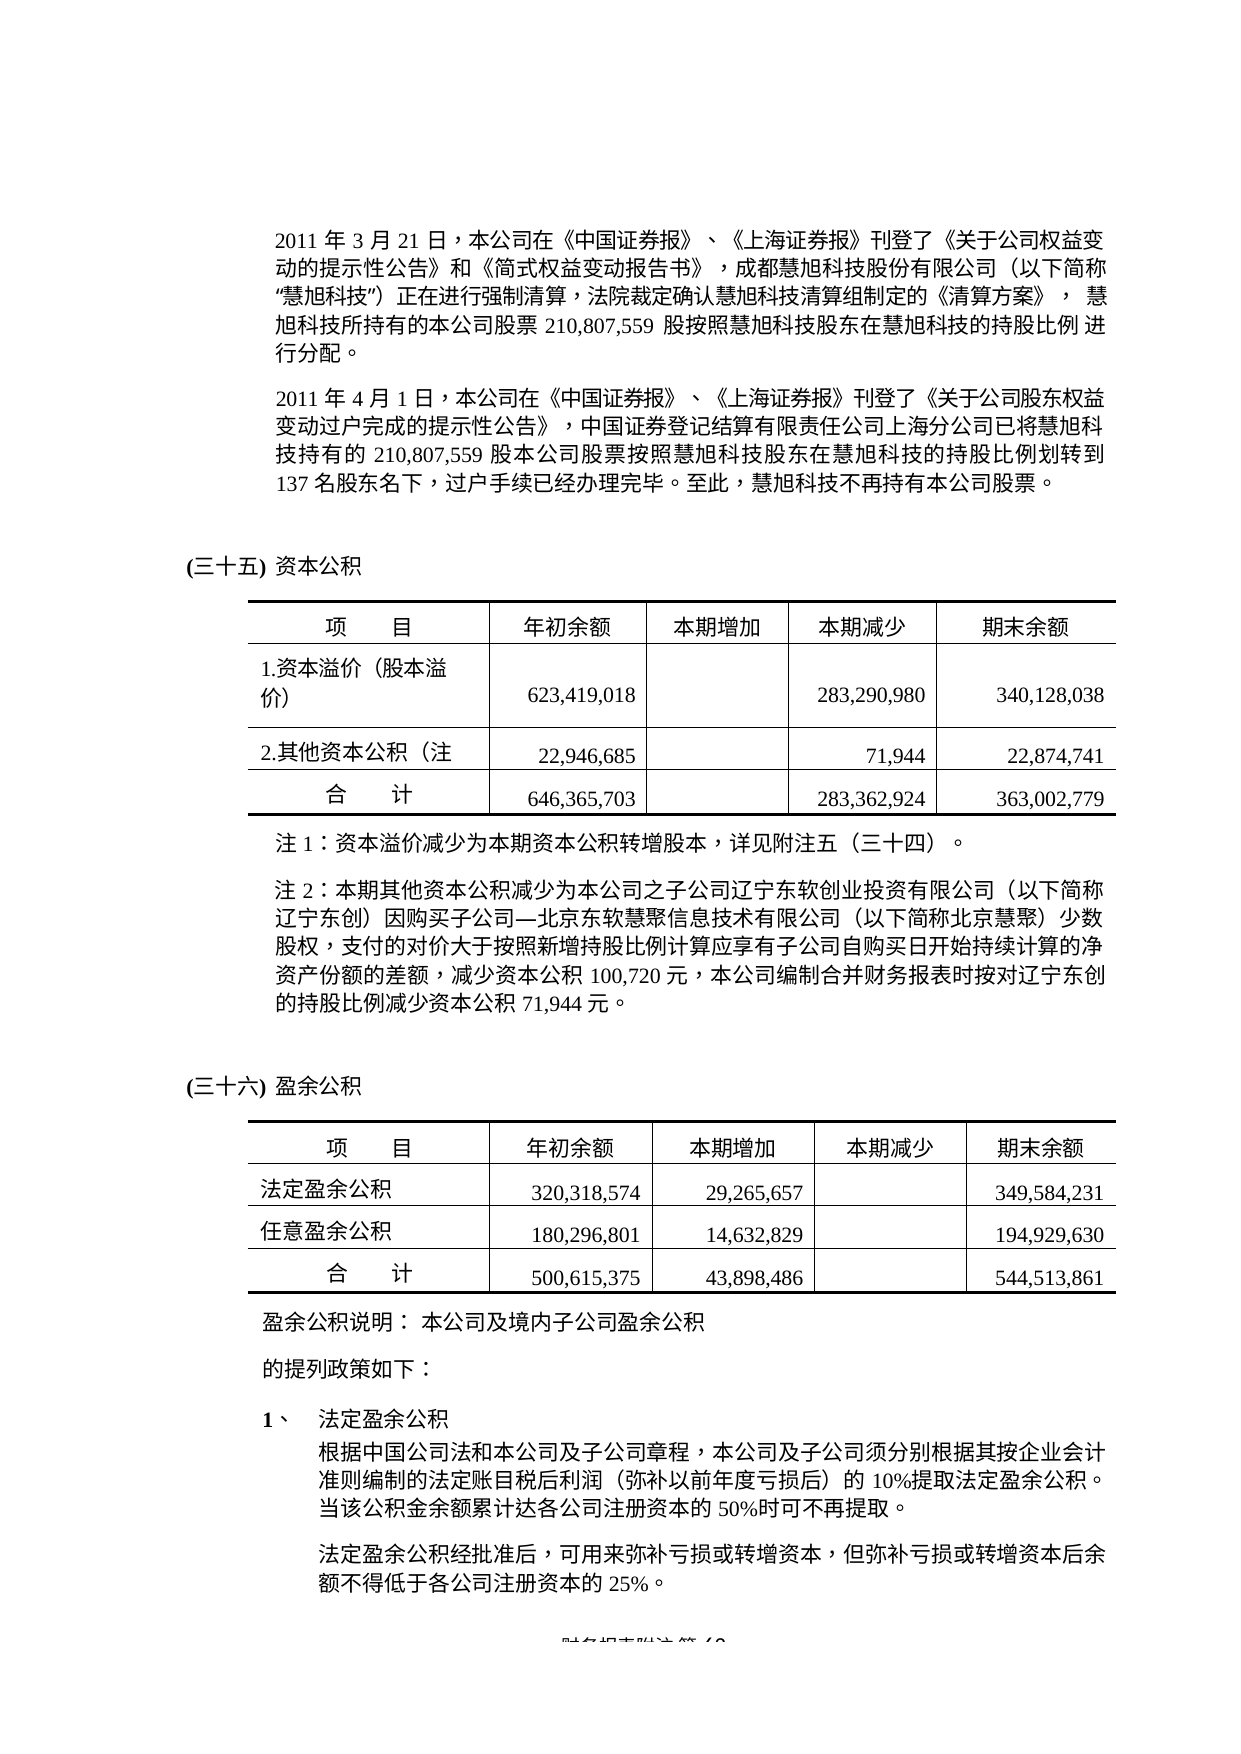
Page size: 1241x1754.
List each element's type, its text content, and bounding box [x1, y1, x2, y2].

text 注 1：资本溢价减少为本期资本公积转增股本，详见附注五（三十四）。 [275, 828, 1132, 858]
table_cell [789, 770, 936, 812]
text 法定盈余公积经批准后，可用来弥补亏损或转增资本，但弥补亏损或转增资本后余 额不得低于各公司注册资本的 25%。 [318, 1540, 1106, 1597]
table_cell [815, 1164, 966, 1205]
text 2011 年 3 月 21 日，本公司在《中国证券报》、《上海证券报》刊登了《关于公司权益变 动的提示性公告》和《简式权益变动报告书》，成都慧旭科技股份有限公司（以下简称 “慧旭科技”）正在进行强制清算，法院裁定确认慧旭科技清算组制定的《清算方案》， 慧旭科技所持有的本公司股票 210,807,559 股按照慧旭科技股东在慧旭科技的持股比例 进行分配。 [274, 225, 1108, 367]
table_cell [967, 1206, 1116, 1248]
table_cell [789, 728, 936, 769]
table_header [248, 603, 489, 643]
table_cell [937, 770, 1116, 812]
text (三十五) 资本公积 [186, 551, 724, 581]
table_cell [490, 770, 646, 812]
text 盈余公积说明： 本公司及境内子公司盈余公积的提列政策如下： [262, 1307, 724, 1383]
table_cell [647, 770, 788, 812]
text 注 2：本期其他资本公积减少为本公司之子公司辽宁东软创业投资有限公司（以下简称 辽宁东创）因购买子公司—北京东软慧聚信息技术有限公司（以下简称北京慧聚）少数 股权，支付的对价大于按照新增持股比例计算应享有子公司自购买日开始持续计算的净 资产份额的差额，减少资本公积 100,720 元，本公司编制合并财务报表时按对辽宁东创 的持股比例减少资本公积 71,944 元。 [274, 875, 1107, 1017]
text 1、 法定盈余公积 [262, 1404, 724, 1434]
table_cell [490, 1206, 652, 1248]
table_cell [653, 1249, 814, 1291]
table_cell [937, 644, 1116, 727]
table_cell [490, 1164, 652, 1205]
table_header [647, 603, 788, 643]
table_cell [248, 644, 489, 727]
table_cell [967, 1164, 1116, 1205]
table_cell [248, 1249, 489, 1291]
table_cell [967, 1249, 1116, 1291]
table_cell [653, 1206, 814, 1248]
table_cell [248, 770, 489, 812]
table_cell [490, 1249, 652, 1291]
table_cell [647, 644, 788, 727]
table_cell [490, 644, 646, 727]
text (三十六) 盈余公积 [186, 1071, 724, 1101]
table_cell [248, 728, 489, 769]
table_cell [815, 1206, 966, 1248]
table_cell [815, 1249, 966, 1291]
text 2011 年 4 月 1 日，本公司在《中国证券报》、《上海证券报》刊登了《关于公司股东权益 变动过户完成的提示性公告》，中国证券登记结算有限责任公司上海分公司已将慧旭科 技持有的 210,807,559 股本公司股票按照慧旭科技股东在慧旭科技的持股比例划转到 137 名股东名下，过户手续已经办理完毕。至此，慧旭科技不再持有本公司股票。 [276, 383, 1107, 497]
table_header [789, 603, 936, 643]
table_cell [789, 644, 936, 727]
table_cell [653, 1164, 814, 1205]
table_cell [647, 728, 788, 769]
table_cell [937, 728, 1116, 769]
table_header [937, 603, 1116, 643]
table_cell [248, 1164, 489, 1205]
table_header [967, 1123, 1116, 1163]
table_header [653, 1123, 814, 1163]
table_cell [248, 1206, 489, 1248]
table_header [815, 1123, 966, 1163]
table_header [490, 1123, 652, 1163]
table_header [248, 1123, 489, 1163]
text 根据中国公司法和本公司及子公司章程，本公司及子公司须分别根据其按企业会计 准则编制的法定账目税后利润（弥补以前年度亏损后）的 10%提取法定盈余公积。 当该公积金余额累计达各公司注册资本的 50%时可不再提取。 [318, 1438, 1109, 1523]
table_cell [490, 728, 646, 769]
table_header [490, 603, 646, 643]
